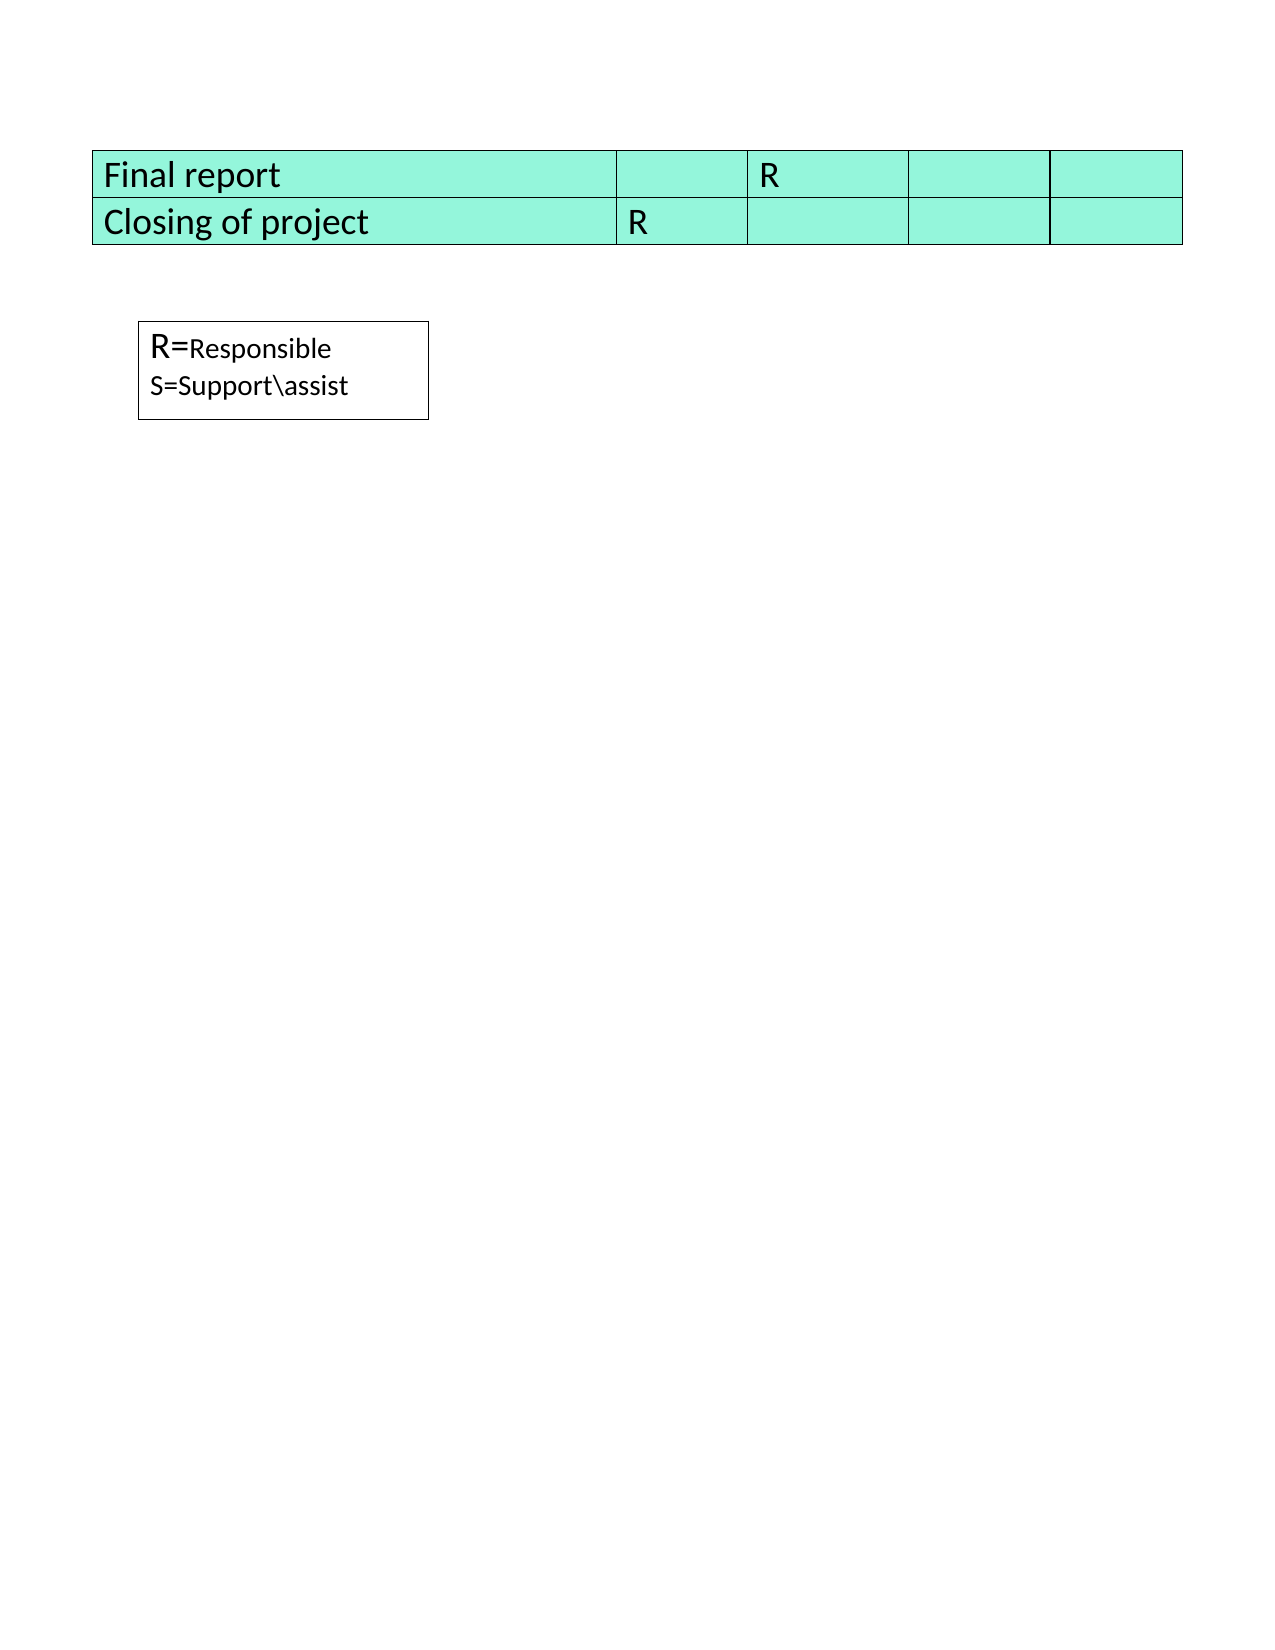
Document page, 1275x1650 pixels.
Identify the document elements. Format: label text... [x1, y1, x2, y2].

table_cell R [748, 151, 908, 197]
table_cell Closing of project [93, 198, 616, 244]
table_cell R [617, 198, 747, 244]
table_cell [748, 198, 908, 244]
table_cell [1051, 198, 1182, 244]
table_header R=Responsible S=Support\assist [139, 322, 428, 419]
table_cell [909, 198, 1049, 244]
table_cell Final report [93, 151, 616, 197]
table_cell [909, 151, 1049, 197]
table_cell [1051, 151, 1182, 197]
table_cell [617, 151, 747, 197]
